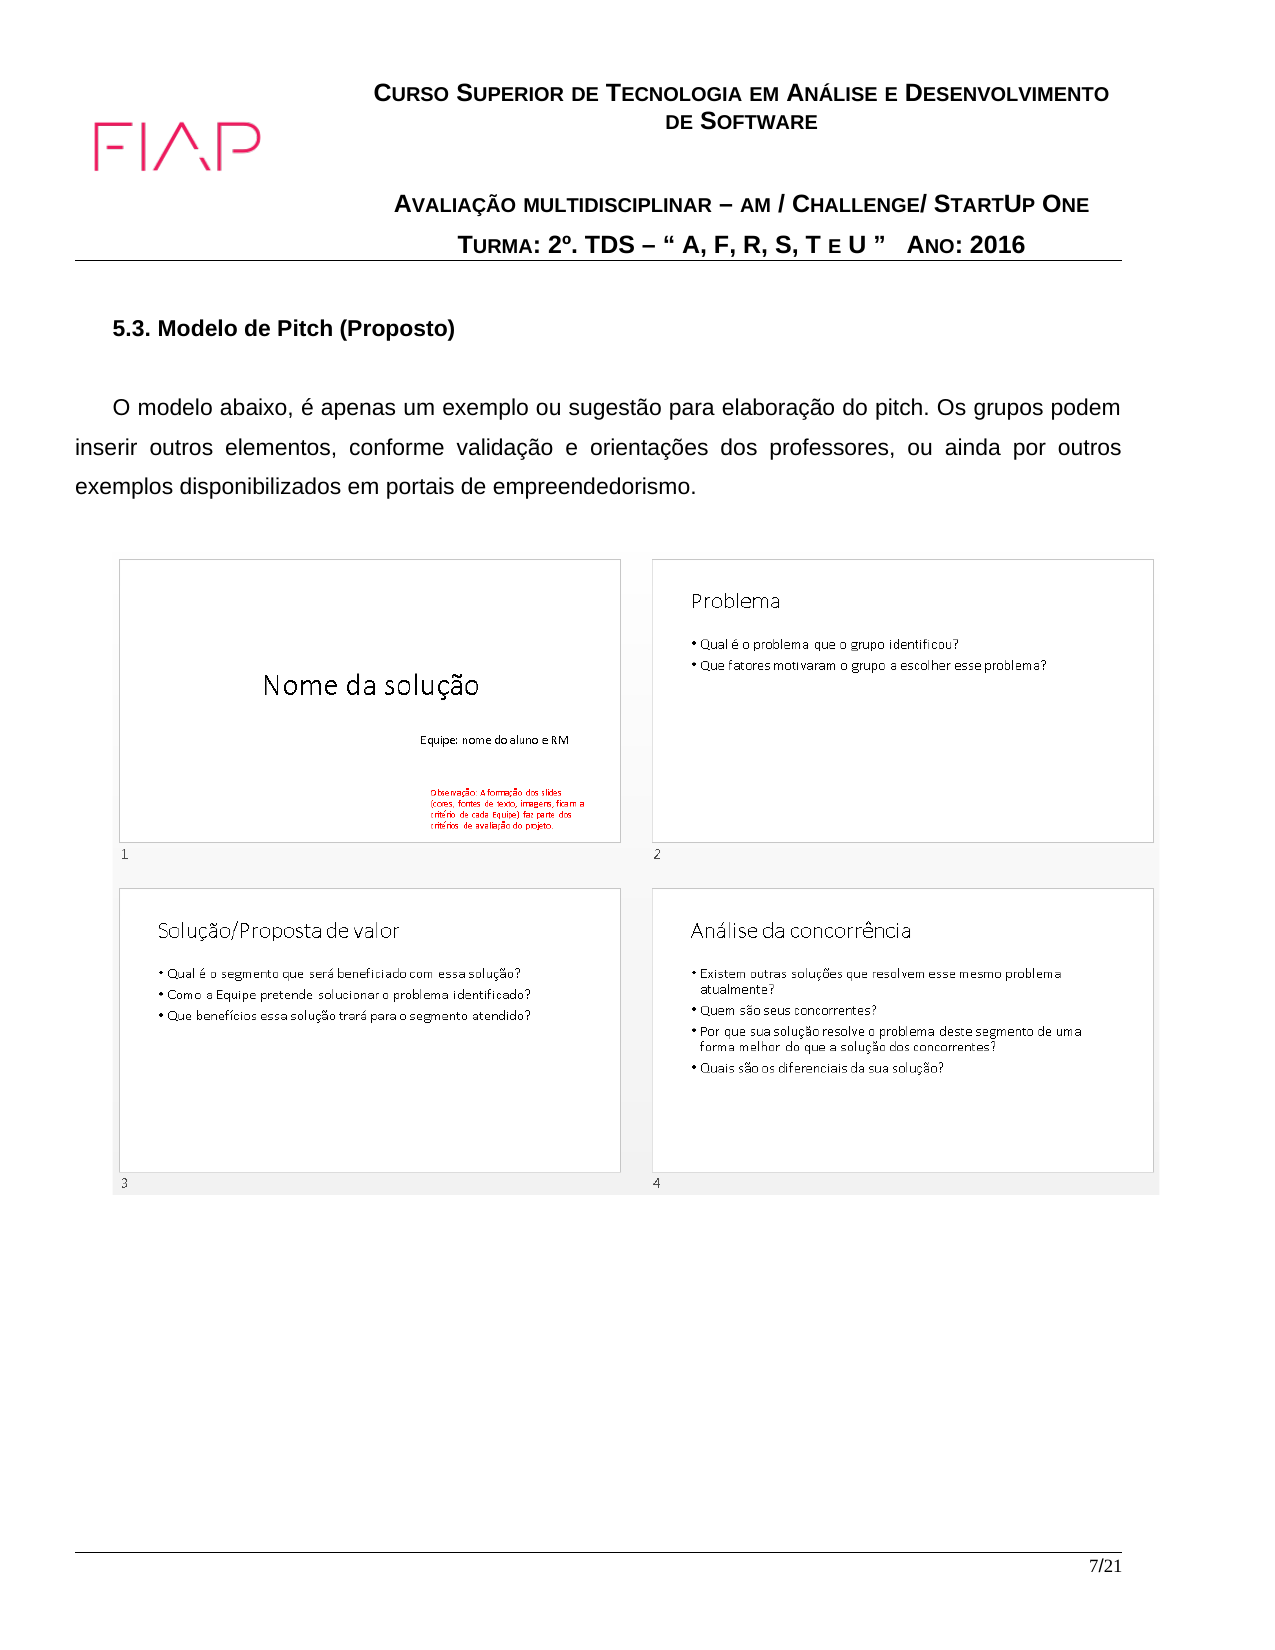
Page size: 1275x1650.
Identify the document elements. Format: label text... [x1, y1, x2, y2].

picture [112, 552, 1160, 1195]
text O modelo abaixo, é apenas um exemplo ou sugestão para elaboração do pitch. Os grupos podem inserir outros elementos, conforme validação e orientações dos professores, ou ainda por outros exemplos disponibilizados em portais de empreendedorismo. [75, 394, 1122, 499]
list Modelo de Pitch (Proposto) [112, 315, 1122, 342]
picture [75, 73, 280, 222]
